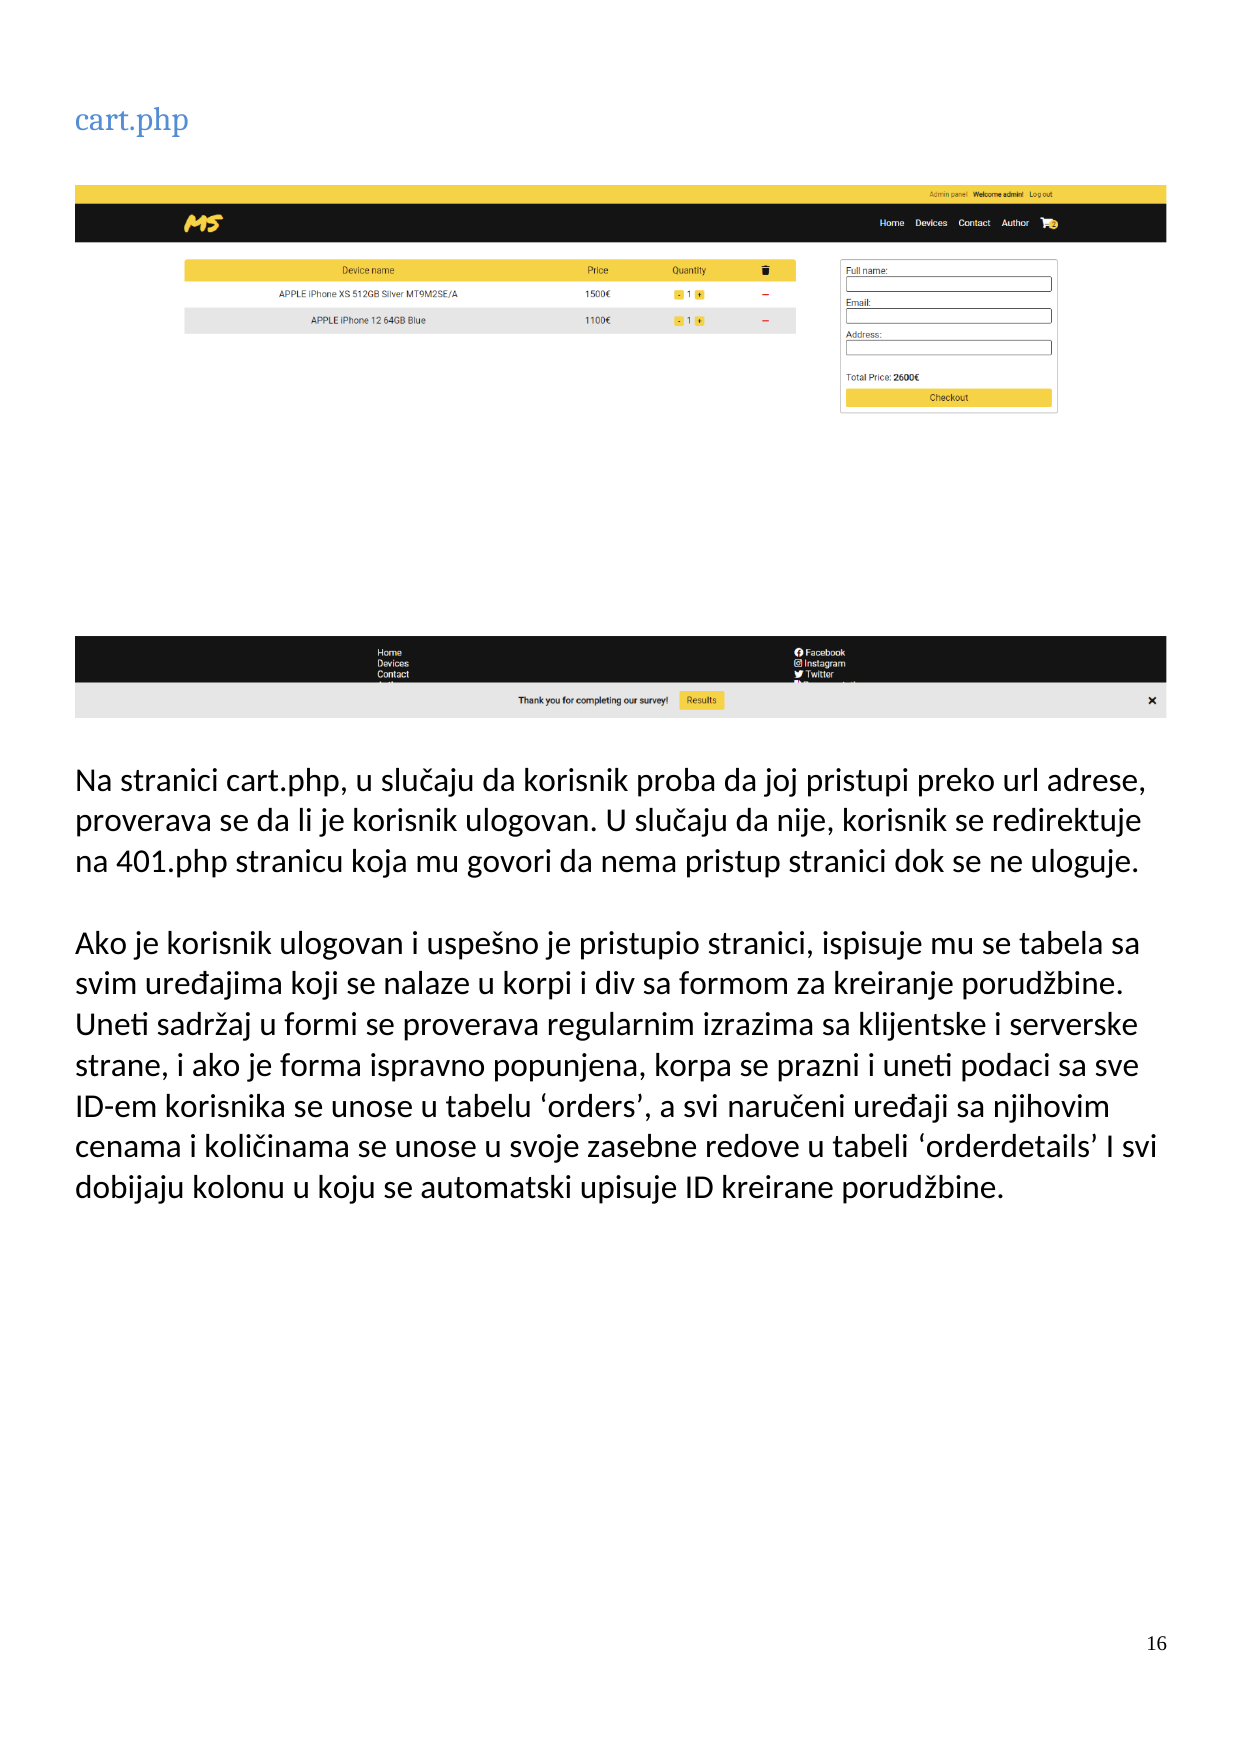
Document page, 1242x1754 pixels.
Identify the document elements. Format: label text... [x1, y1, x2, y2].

text Ako je korisnik ulogovan i uspešno je pristupio stranici, ispisuje mu se tabela sa svim uređajima koji se nalaze u korpi i div sa formom za kreiranje porudžbine. Uneti sadržaj u formi se proverava regularnim izrazima sa klijentske i serverske strane, i ako je forma ispravno popunjena, korpa se prazni i uneti podaci sa sve ID-em korisnika se unose u tabelu ‘orders’, a svi naručeni uređaji sa njihovim cenama i količinama se unose u svoje zasebne redove u tabeli ‘orderdetails’ I svi dobijaju kolonu u koju se automatski upisuje ID kreirane porudžbine. [75, 922, 1167, 1207]
text Na stranici cart.php, u slučaju da korisnik proba da joj pristupi preko url adrese, proverava se da li je korisnik ulogovan. U slučaju da nije, korisnik se redirektuje na 401.php stranicu koja mu govori da nema pristup stranici dok se ne uloguje. [75, 759, 1167, 881]
picture [75, 185, 1167, 718]
subtitle cart.php [75, 100, 1167, 138]
